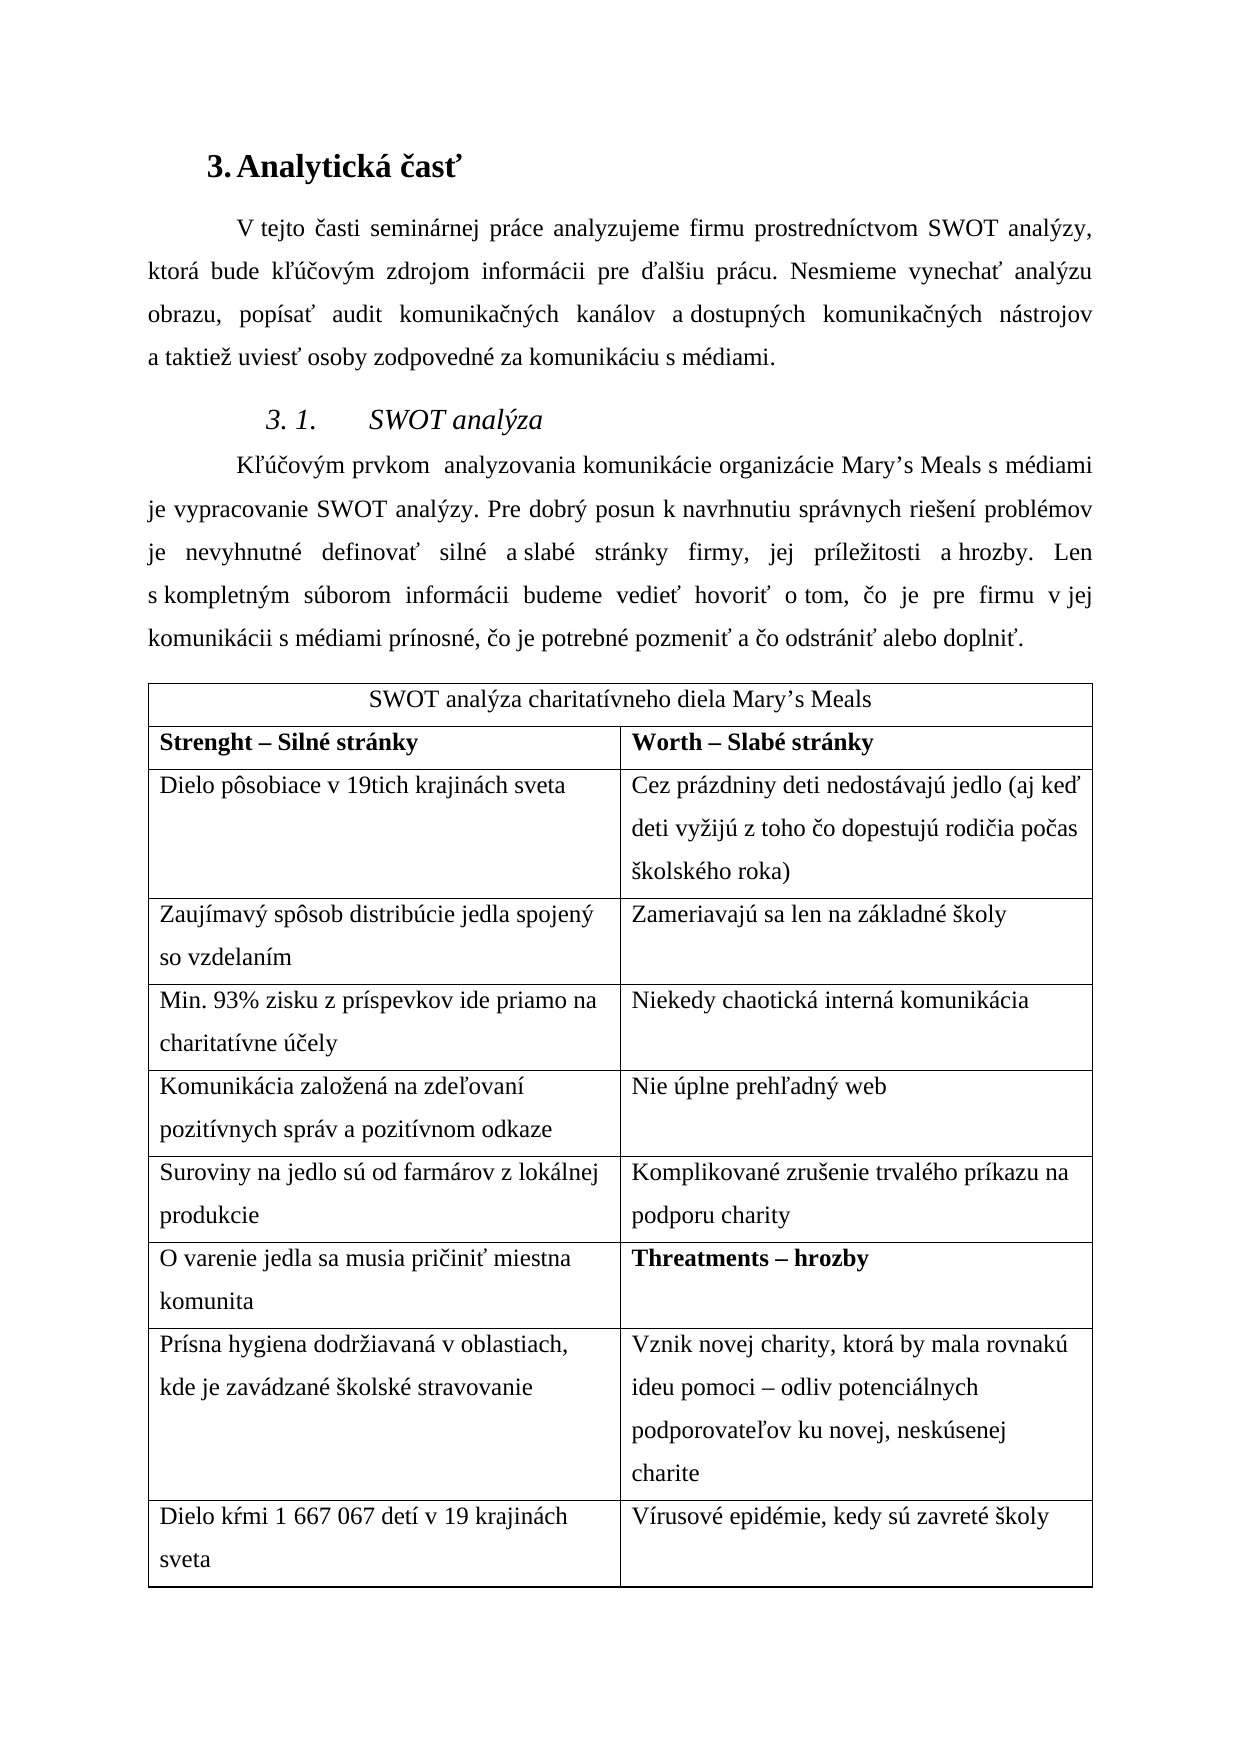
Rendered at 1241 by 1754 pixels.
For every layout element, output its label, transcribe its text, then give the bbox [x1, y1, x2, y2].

table_cell Prísna hygiena dodržiavaná v oblastiach, kde je zavádzané školské stravovanie [149, 1329, 620, 1500]
table_header SWOT analýza charitatívneho diela Mary’s Meals [149, 684, 1092, 726]
table_cell Suroviny na jedlo sú od farmárov z lokálnej produkcie [149, 1157, 620, 1242]
table_cell Vznik novej charity, ktorá by mala rovnakú ideu pomoci – odliv potenciálnych podporovateľov ku novej, neskúsenej charite [621, 1329, 1092, 1500]
table_cell Worth – Slabé stránky [621, 727, 1092, 769]
table_cell Strenght – Silné stránky [149, 727, 620, 769]
text SWOT analýza [266, 402, 1093, 436]
table_cell Min. 93% zisku z príspevkov ide priamo na charitatívne účely [149, 985, 620, 1070]
table_cell Vírusové epidémie, kedy sú zavreté školy [621, 1501, 1092, 1586]
text V tejto časti seminárnej práce analyzujeme firmu prostredníctvom SWOT analýzy, ktorá bude kľúčovým zdrojom informácii pre ďalšiu prácu. Nesmieme vynechať analýzu obrazu, popísať audit komunikačných kanálov a dostupných komunikačných nástrojov a taktiež uviesť osoby zodpovedné za komunikáciu s médiami. [148, 213, 1093, 371]
table_cell Komplikované zrušenie trvalého príkazu na podporu charity [621, 1157, 1092, 1242]
table_cell Cez prázdniny deti nedostávajú jedlo (aj keď deti vyžijú z toho čo dopestujú rodičia počas školského roka) [621, 770, 1092, 898]
table_cell Nie úplne prehľadný web [621, 1071, 1092, 1156]
table_cell O varenie jedla sa musia pričiniť miestna komunita [149, 1243, 620, 1328]
table_cell Zameriavajú sa len na základné školy [621, 899, 1092, 984]
table_cell Niekedy chaotická interná komunikácia [621, 985, 1092, 1070]
table_cell Dielo pôsobiace v 19tich krajinách sveta [149, 770, 620, 898]
text Kľúčovým prvkom analyzovania komunikácie organizácie Mary’s Meals s médiami je vypracovanie SWOT analýzy. Pre dobrý posun k navrhnutiu správnych riešení problémov je nevyhnutné definovať silné a slabé stránky firmy, jej príležitosti a hrozby. Len s kompletným súborom informácii budeme vedieť hovoriť o tom, čo je pre firmu v jej komunikácii s médiami prínosné, čo je potrebné pozmeniť a čo odstrániť alebo doplniť. [148, 451, 1093, 652]
table_cell Komunikácia založená na zdeľovaní pozitívnych správ a pozitívnom odkaze [149, 1071, 620, 1156]
table_cell Zaujímavý spôsob distribúcie jedla spojený so vzdelaním [149, 899, 620, 984]
table_cell Dielo kŕmi 1 667 067 detí v 19 krajinách sveta [149, 1501, 620, 1586]
table_cell Threatments – hrozby [621, 1243, 1092, 1328]
text Analytická časť [207, 146, 1093, 185]
